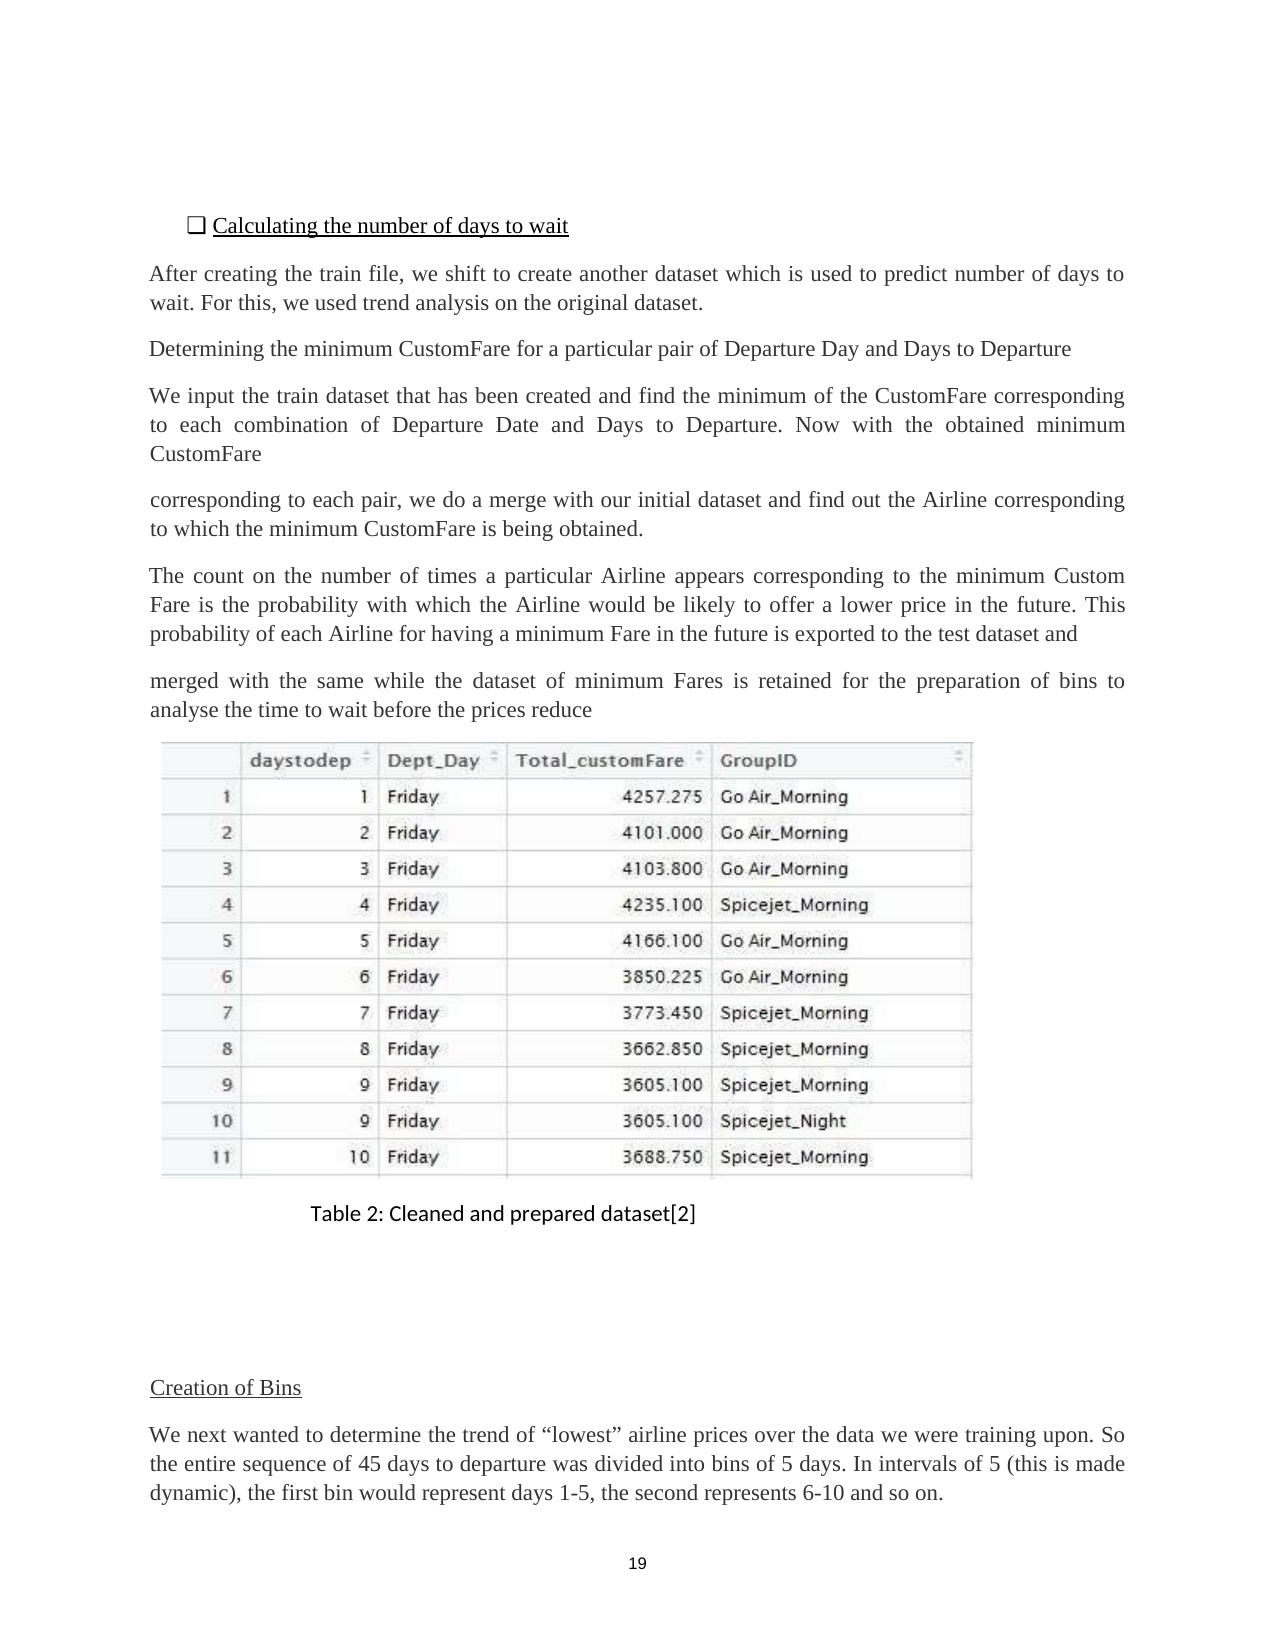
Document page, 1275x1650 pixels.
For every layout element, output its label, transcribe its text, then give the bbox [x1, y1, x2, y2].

picture [161, 742, 974, 1179]
text merged with the same while the dataset of minimum Fares is retained for the preparation of bins to analyse the time to wait before the prices reduce [150, 667, 1127, 722]
text corresponding to each pair, we do a merge with our initial dataset and find out the Airline corresponding to which the minimum CustomFare is being obtained. [150, 487, 1127, 542]
text Creation of Bins [150, 1374, 1177, 1401]
text After creating the train file, we shift to create another dataset which is used to predict number of days to wait. For this, we used trend analysis on the original dataset. [148, 260, 1127, 315]
text Determining the minimum CustomFare for a particular pair of Departure Day and Days to Departure [148, 335, 1127, 362]
text We input the train dataset that has been created and find the minimum of the CustomFare corresponding to each combination of Departure Date and Days to Departure. Now with the obtained minimum CustomFare [148, 382, 1127, 466]
text The count on the number of times a particular Airline appears corresponding to the minimum Custom Fare is the probability with which the Airline would be likely to offer a lower price in the future. This probability of each Airline for having a minimum Fare in the future is exported to the test dataset and [148, 562, 1127, 646]
text ❏ Calculating the number of days to wait [186, 209, 1177, 241]
text Table 2: Cleaned and prepared dataset[2] [150, 1199, 1177, 1227]
text We next wanted to determine the trend of “lowest” airline prices over the data we were training upon. So the entire sequence of 45 days to departure was divided into bins of 5 days. In intervals of 5 (this is made dynamic), the first bin would represent days 1-5, the second represents 6-10 and so on. [148, 1421, 1127, 1505]
